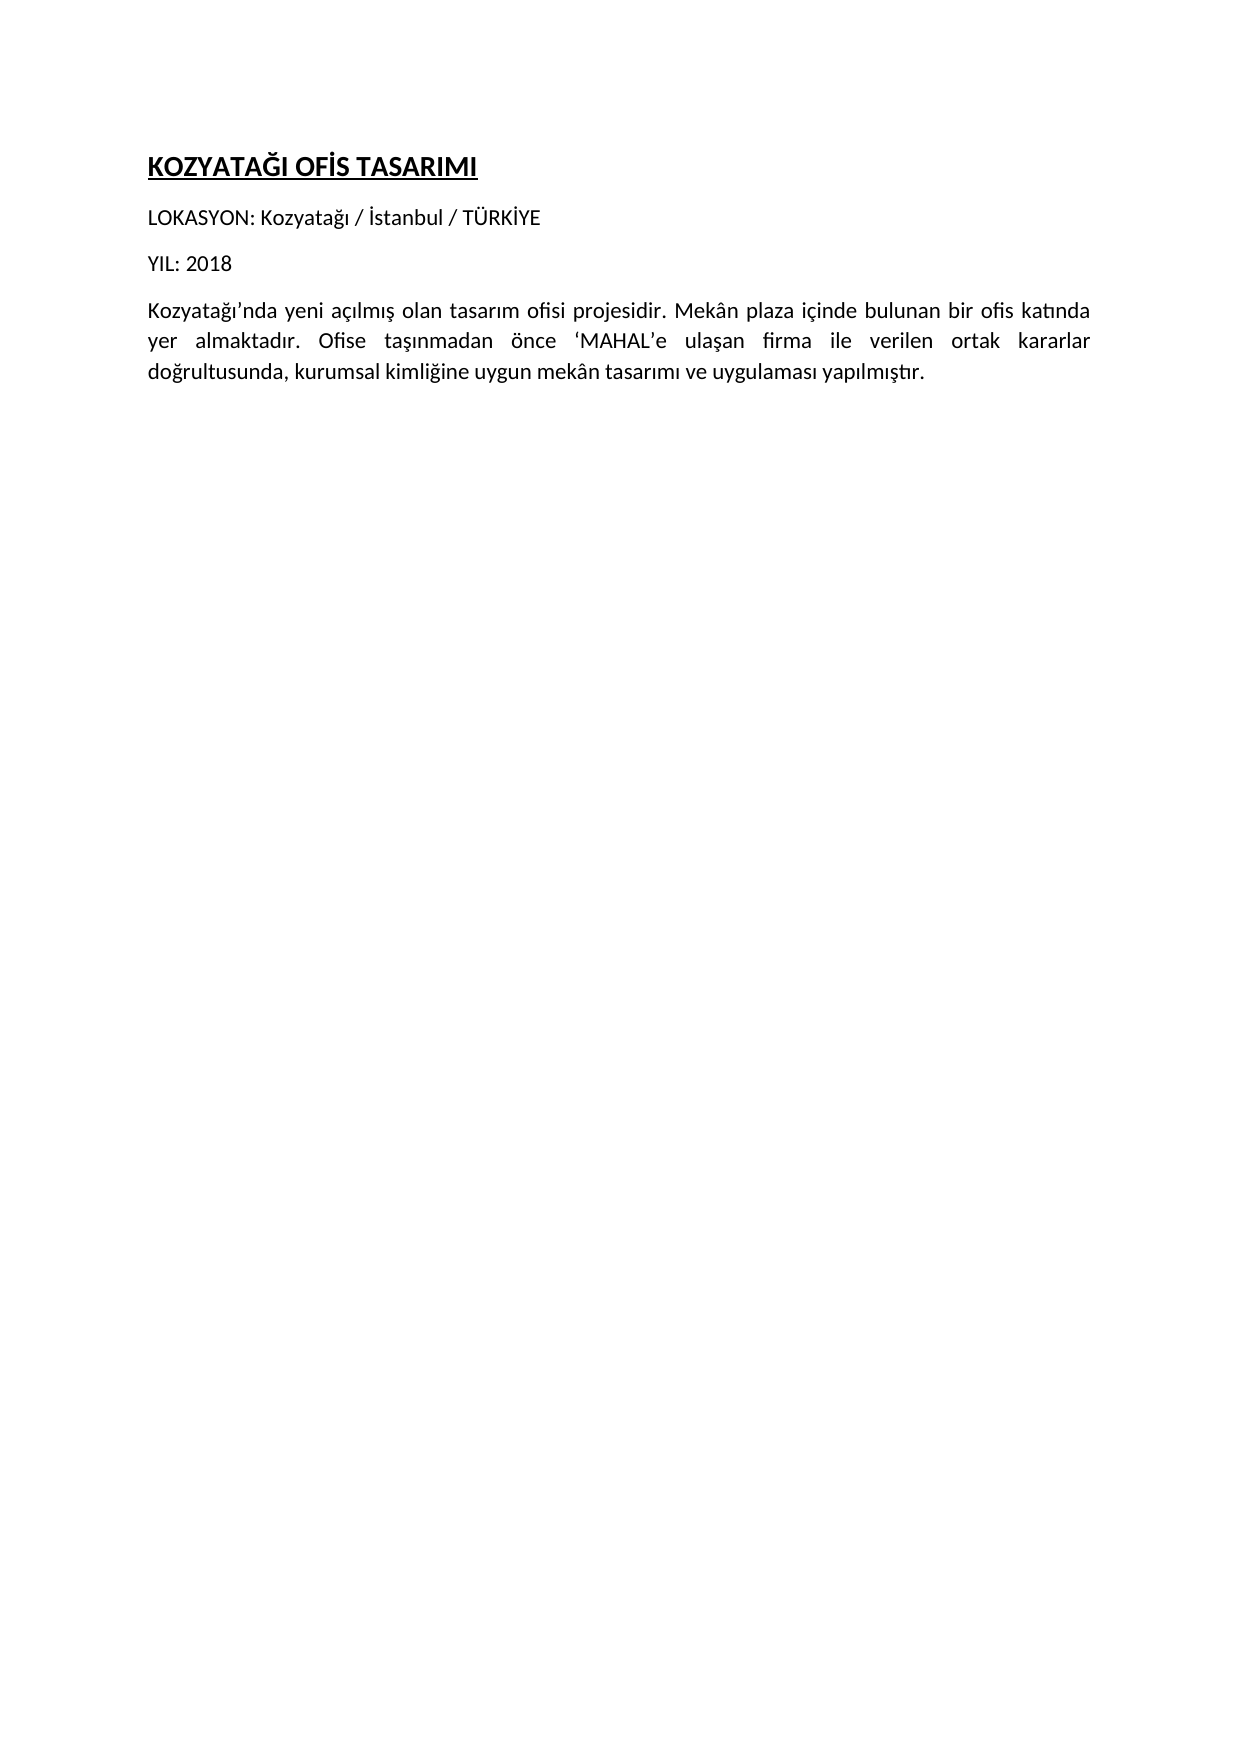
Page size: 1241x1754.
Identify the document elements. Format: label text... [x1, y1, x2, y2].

text YIL: 2018 [148, 249, 1093, 278]
text LOKASYON: Kozyatağı / İstanbul / TÜRKİYE [148, 203, 1093, 231]
text Kozyatağı’nda yeni açılmış olan tasarım ofisi projesidir. Mekân plaza içinde bulunan bir ofis katında yer almaktadır. Ofise taşınmadan önce ‘MAHAL’e ulaşan firma ile verilen ortak kararlar doğrultusunda, kurumsal kimliğine uygun mekân tasarımı ve uygulaması yapılmıştır. [148, 296, 1093, 385]
text KOZYATAĞI OFİS TASARIMI [148, 148, 1093, 183]
